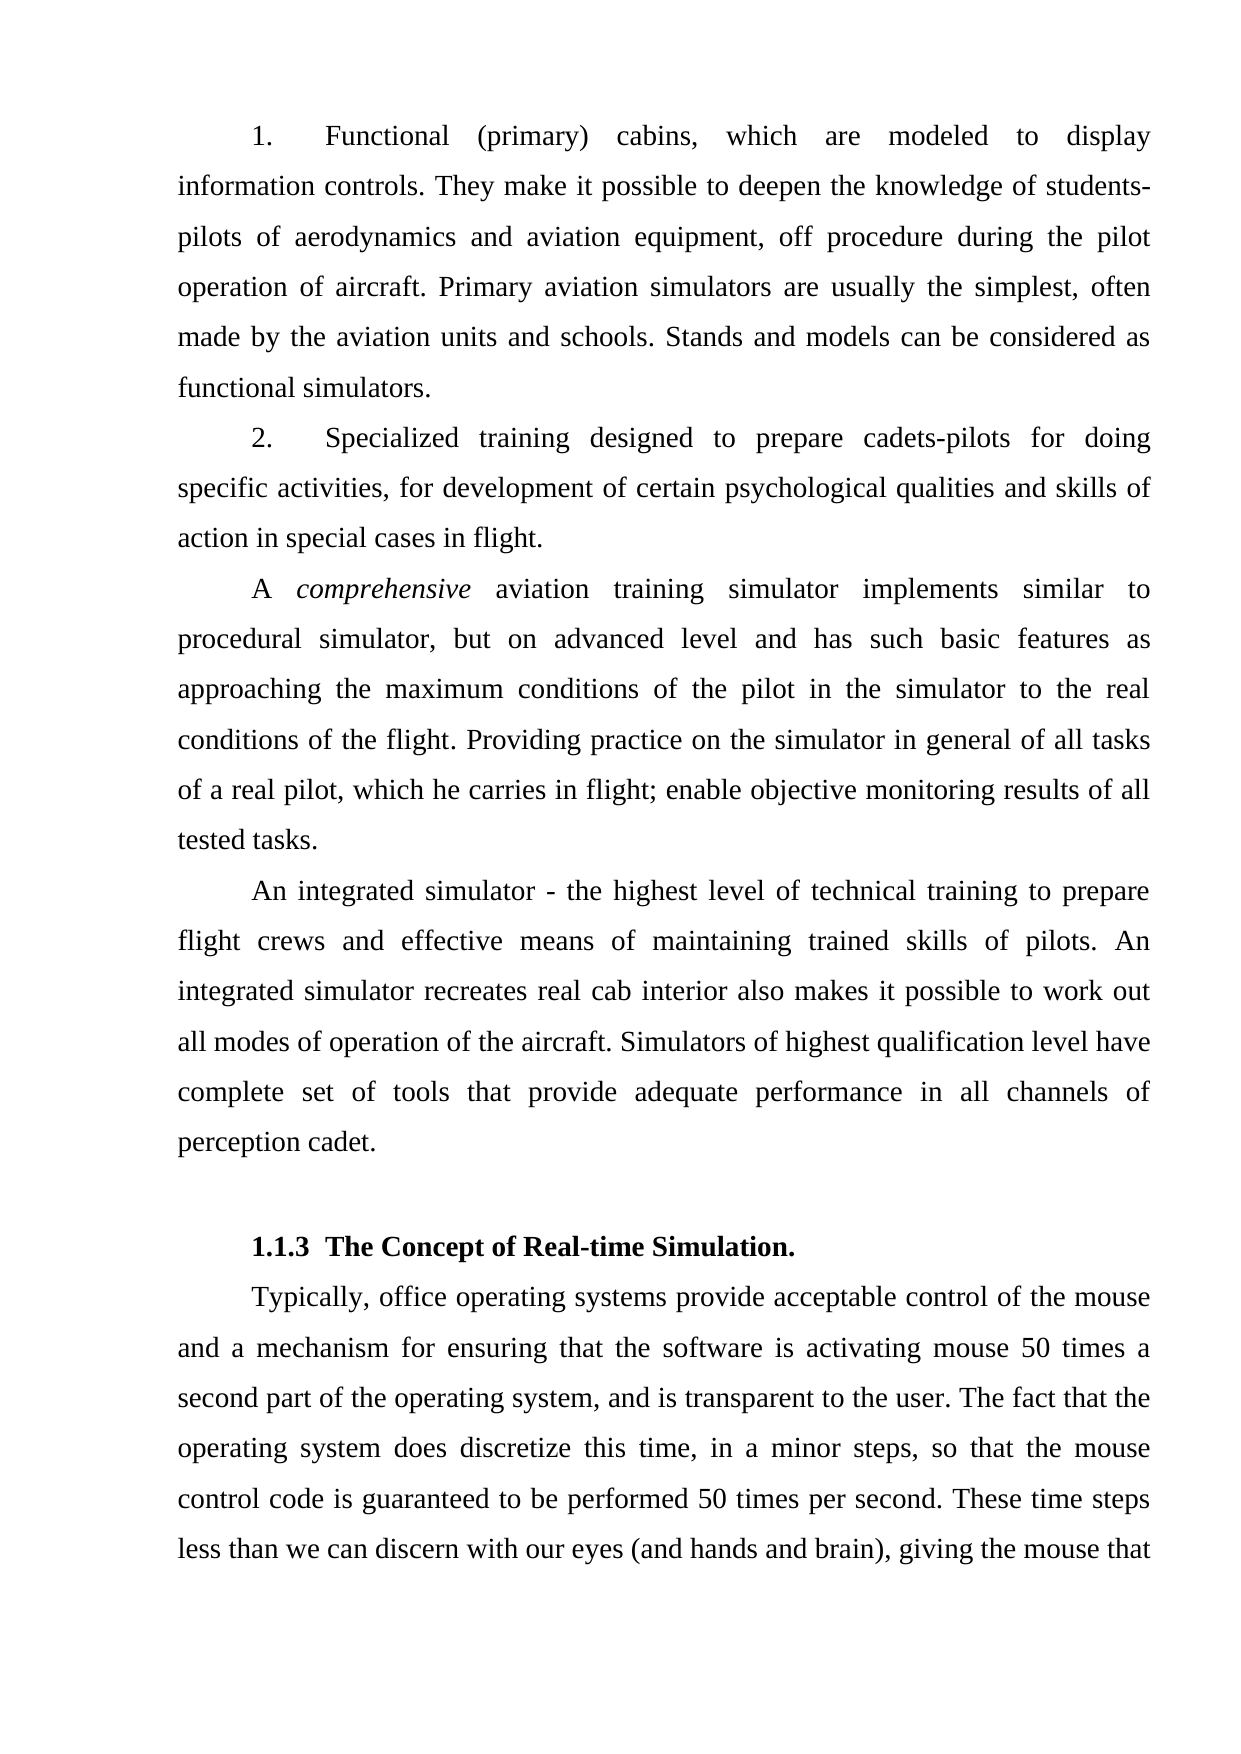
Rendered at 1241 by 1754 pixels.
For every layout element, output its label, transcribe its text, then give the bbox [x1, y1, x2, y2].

subtitle The Concept of Real-time Simulation. [251, 1229, 1152, 1263]
text An integrated simulator - the highest level of technical training to prepare flight crews and effective means of maintaining trained skills of pilots. An integrated simulator recreates real cab interior also makes it possible to work out all modes of operation of the aircraft. Simulators of highest qualification level have complete set of tools that provide adequate performance in all channels of perception cadet. [177, 873, 1152, 1158]
list Specialized training designed to prepare cadets-pilots for doing specific activities, for development of certain psychological qualities and skills of action in special cases in flight. [177, 420, 1152, 554]
list Functional (primary) cabins, which are modeled to display information controls. They make it possible to deepen the knowledge of students-pilots of aerodynamics and aviation equipment, off procedure during the pilot operation of aircraft. Primary aviation simulators are usually the simplest, often made by the aviation units and schools. Stands and models can be considered as functional simulators. [177, 118, 1152, 403]
text A comprehensive aviation training simulator implements similar to procedural simulator, but on advanced level and has such basic features as approaching the maximum conditions of the pilot in the simulator to the real conditions of the flight. Providing practice on the simulator in general of all tasks of a real pilot, which he carries in flight; enable objective monitoring results of all tested tasks. [177, 571, 1152, 856]
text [177, 1279, 1152, 1564]
